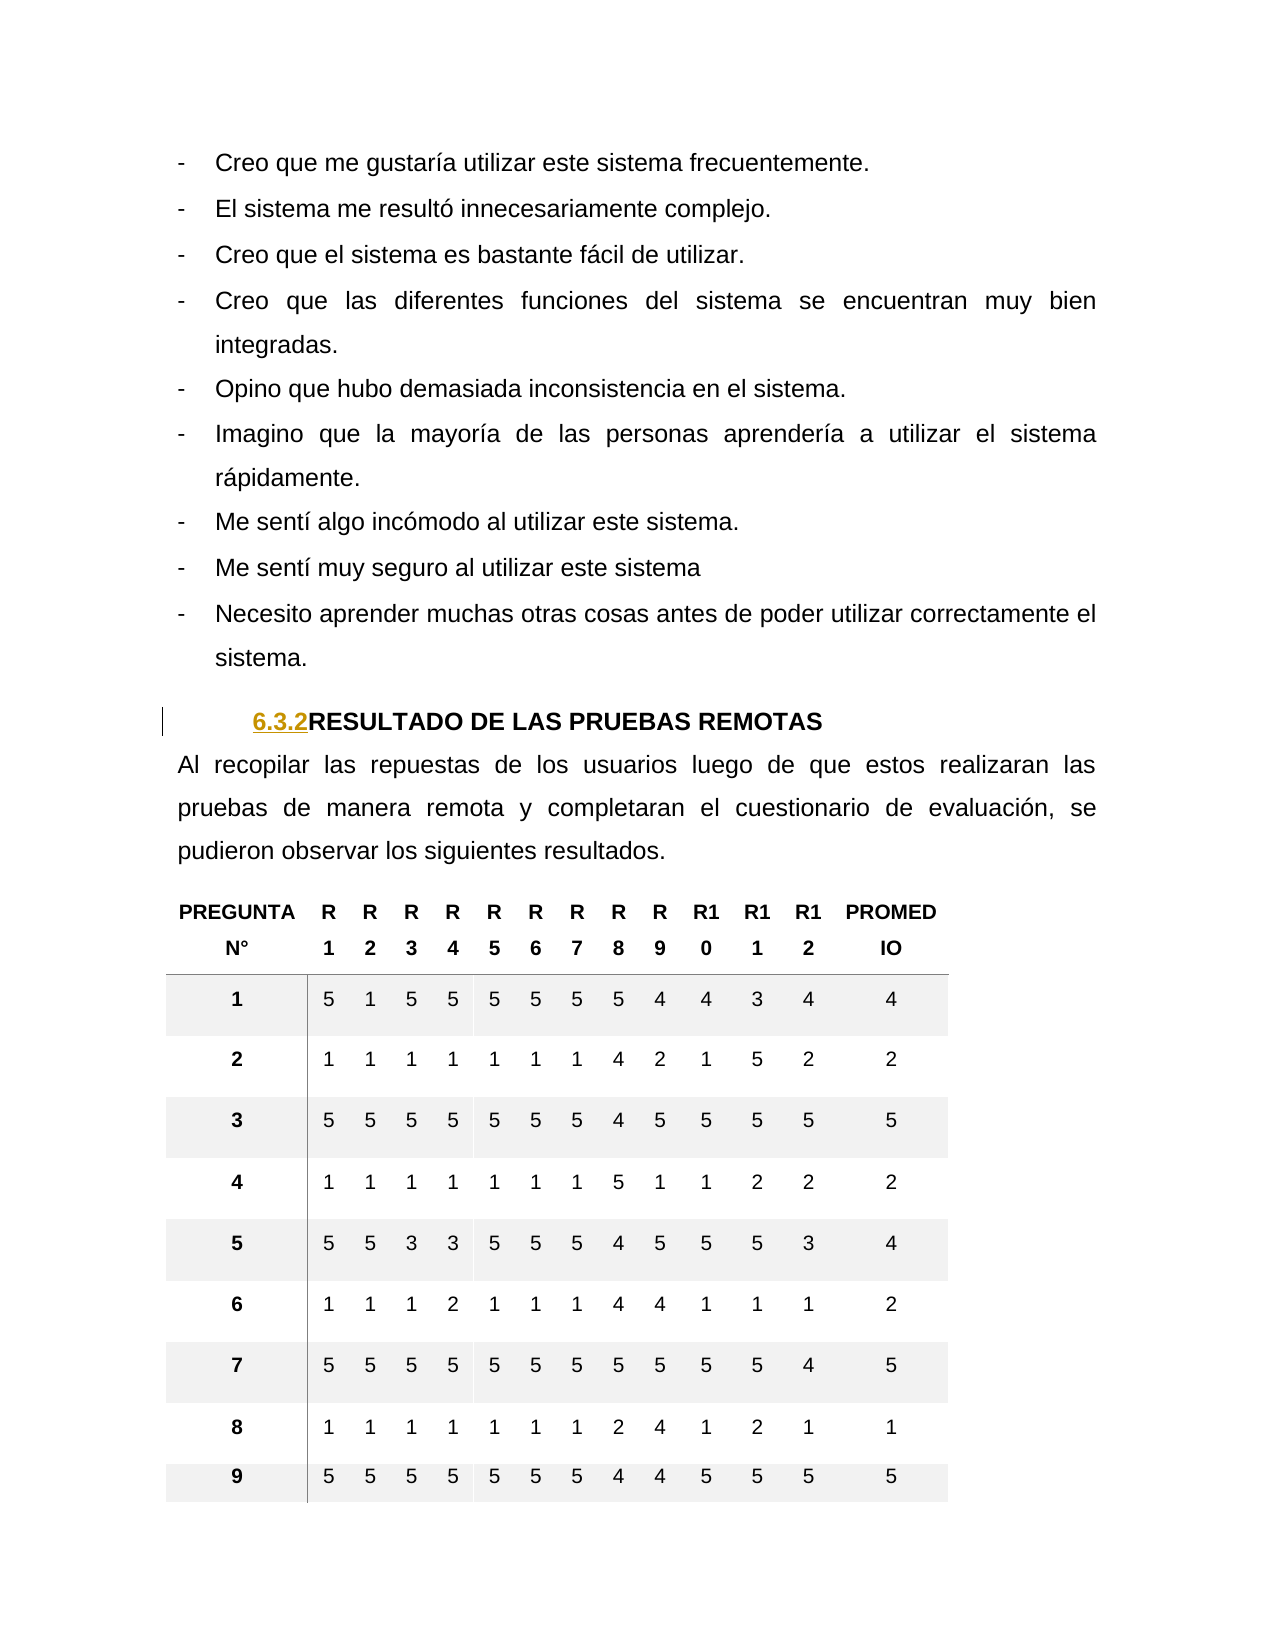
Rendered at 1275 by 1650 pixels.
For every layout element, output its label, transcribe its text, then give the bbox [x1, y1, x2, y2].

table_cell 5 [515, 975, 556, 1036]
table_header R4 [432, 900, 473, 974]
table_cell 5 [681, 1097, 732, 1158]
table_cell 1 [432, 1403, 473, 1464]
table_cell 5 [639, 1097, 681, 1158]
table_cell 6 [166, 1281, 307, 1342]
table_cell 5 [349, 1464, 391, 1502]
table_header R9 [639, 900, 681, 974]
table_cell 5 [681, 1219, 732, 1281]
subtitle RESULTADO DE LAS PRUEBAS REMOTAS [252, 707, 1098, 736]
table_cell 4 [783, 1342, 834, 1403]
table_header R11 [732, 900, 783, 974]
table_cell 9 [166, 1464, 307, 1502]
table_cell 1 [515, 1036, 556, 1097]
table_cell 1 [639, 1158, 681, 1219]
table_cell 5 [308, 975, 349, 1036]
table_cell 1 [556, 1036, 598, 1097]
table_cell 5 [598, 1342, 639, 1403]
table_cell 4 [598, 1036, 639, 1097]
table_header R8 [598, 900, 639, 974]
table_cell 4 [834, 1219, 948, 1281]
table_cell 3 [391, 1219, 432, 1281]
table_cell 1 [432, 1036, 473, 1097]
table_cell 5 [639, 1219, 681, 1281]
table_cell 1 [515, 1281, 556, 1342]
table_cell 5 [308, 1342, 349, 1403]
table_cell 1 [474, 1036, 515, 1097]
table_cell 5 [639, 1342, 681, 1403]
table_cell 5 [732, 1464, 783, 1502]
table_header PROMEDIO [834, 900, 948, 974]
table_cell 5 [834, 1342, 948, 1403]
table_cell 2 [598, 1403, 639, 1464]
table_cell 5 [391, 1464, 432, 1502]
table_cell 1 [556, 1158, 598, 1219]
table_cell 5 [308, 1219, 349, 1281]
table_cell 2 [834, 1281, 948, 1342]
table_cell 4 [598, 1219, 639, 1281]
table_cell 5 [515, 1219, 556, 1281]
table_cell 1 [391, 1281, 432, 1342]
table_cell 1 [732, 1281, 783, 1342]
table_cell 1 [308, 1281, 349, 1342]
table_cell 4 [639, 1464, 681, 1502]
table_header R3 [391, 900, 432, 974]
table_cell 4 [681, 975, 732, 1036]
table_cell 1 [349, 1158, 391, 1219]
table_cell 4 [598, 1097, 639, 1158]
table_cell 4 [639, 975, 681, 1036]
table_cell 1 [349, 1281, 391, 1342]
table_cell 1 [556, 1403, 598, 1464]
list Imagino que la mayoría de las personas aprendería a utilizar el sistema rápidamente. [177, 418, 1098, 492]
table_cell 5 [391, 1342, 432, 1403]
table_cell 2 [432, 1281, 473, 1342]
table_cell 1 [515, 1158, 556, 1219]
table_cell 5 [681, 1464, 732, 1502]
table_cell 3 [432, 1219, 473, 1281]
table_cell 5 [166, 1219, 307, 1281]
table_header R6 [515, 900, 556, 974]
table_cell 1 [474, 1403, 515, 1464]
list Me sentí muy seguro al utilizar este sistema [177, 552, 1098, 583]
table_cell 5 [681, 1342, 732, 1403]
table_cell 5 [515, 1342, 556, 1403]
table_header PREGUNTA N° [166, 900, 308, 974]
table_cell 2 [732, 1403, 783, 1464]
table_cell 5 [783, 1464, 834, 1502]
table_cell 5 [834, 1097, 948, 1158]
table_cell 1 [474, 1158, 515, 1219]
list El sistema me resultó innecesariamente complejo. [177, 193, 1098, 224]
table_cell 5 [556, 1342, 598, 1403]
text Al recopilar las repuestas de los usuarios luego de que estos realizaran las pruebas de manera remota y completaran el cuestionario de evaluación, se pudieron observar los siguientes resultados. [177, 750, 1098, 865]
table_cell 1 [391, 1158, 432, 1219]
table_cell 1 [308, 1403, 349, 1464]
table_cell 4 [166, 1158, 307, 1219]
table_header R12 [783, 900, 834, 974]
table_cell 1 [308, 1158, 349, 1219]
table_cell 5 [349, 1342, 391, 1403]
table_cell 5 [432, 1097, 473, 1158]
table_cell 4 [639, 1403, 681, 1464]
table_cell 1 [681, 1281, 732, 1342]
table_cell 5 [349, 1219, 391, 1281]
table_cell 4 [639, 1281, 681, 1342]
table_cell 2 [783, 1158, 834, 1219]
table_cell 5 [474, 1219, 515, 1281]
table_header R5 [474, 900, 515, 974]
table_cell 1 [474, 1281, 515, 1342]
table_cell 1 [391, 1403, 432, 1464]
table_cell 1 [349, 1036, 391, 1097]
table_cell 5 [515, 1464, 556, 1502]
table_cell 1 [681, 1158, 732, 1219]
list Creo que el sistema es bastante fácil de utilizar. [177, 239, 1098, 269]
table_cell 5 [308, 1097, 349, 1158]
table_cell 5 [556, 975, 598, 1036]
table_header R2 [349, 900, 391, 974]
list Creo que las diferentes funciones del sistema se encuentran muy bien integradas. [177, 285, 1098, 358]
table_cell 8 [166, 1403, 307, 1464]
table_cell 2 [783, 1036, 834, 1097]
list Necesito aprender muchas otras cosas antes de poder utilizar correctamente el sistema. [177, 598, 1098, 672]
table_cell 1 [308, 1036, 349, 1097]
table_cell 5 [556, 1464, 598, 1502]
table_cell 5 [515, 1097, 556, 1158]
table_cell 1 [515, 1403, 556, 1464]
table_cell 4 [834, 975, 948, 1036]
table_cell 1 [681, 1403, 732, 1464]
table_header R7 [556, 900, 598, 974]
table_cell 3 [732, 975, 783, 1036]
table_cell 1 [391, 1036, 432, 1097]
table_header R1 [308, 900, 349, 974]
table_cell 5 [783, 1097, 834, 1158]
table_cell 5 [432, 1464, 473, 1502]
table_cell 2 [834, 1036, 948, 1097]
table_cell 5 [432, 975, 473, 1036]
table_cell 5 [732, 1342, 783, 1403]
table_cell 3 [783, 1219, 834, 1281]
table_cell 1 [166, 975, 307, 1036]
table_cell 2 [732, 1158, 783, 1219]
table_cell 1 [783, 1281, 834, 1342]
table_cell 5 [598, 1158, 639, 1219]
table_cell 3 [166, 1097, 307, 1158]
table_cell 5 [732, 1219, 783, 1281]
table_cell 5 [834, 1464, 948, 1502]
table_cell 1 [681, 1036, 732, 1097]
table_cell 5 [732, 1097, 783, 1158]
list Opino que hubo demasiada inconsistencia en el sistema. [177, 373, 1098, 403]
table_cell 5 [474, 1342, 515, 1403]
table_cell 2 [834, 1158, 948, 1219]
list Creo que me gustaría utilizar este sistema frecuentemente. [177, 148, 1098, 178]
table_cell 5 [474, 1464, 515, 1502]
list Me sentí algo incómodo al utilizar este sistema. [177, 507, 1098, 537]
table_cell 5 [598, 975, 639, 1036]
table_cell 5 [474, 975, 515, 1036]
table_cell 5 [308, 1464, 349, 1502]
table_cell 1 [349, 1403, 391, 1464]
table_cell 1 [556, 1281, 598, 1342]
table_cell 5 [391, 1097, 432, 1158]
table_cell 2 [166, 1036, 307, 1097]
table_cell 1 [349, 975, 391, 1036]
table_cell 1 [432, 1158, 473, 1219]
table_cell 4 [598, 1281, 639, 1342]
table_cell 5 [349, 1097, 391, 1158]
table_cell 5 [391, 975, 432, 1036]
table_cell 5 [556, 1219, 598, 1281]
table_cell 5 [432, 1342, 473, 1403]
table_cell 4 [783, 975, 834, 1036]
table_cell 2 [639, 1036, 681, 1097]
table_cell 7 [166, 1342, 307, 1403]
table_cell 5 [732, 1036, 783, 1097]
table_cell 1 [783, 1403, 834, 1464]
table_cell 4 [598, 1464, 639, 1502]
table_header R10 [681, 900, 732, 974]
table_cell 5 [556, 1097, 598, 1158]
table_cell 1 [834, 1403, 948, 1464]
table_cell 5 [474, 1097, 515, 1158]
